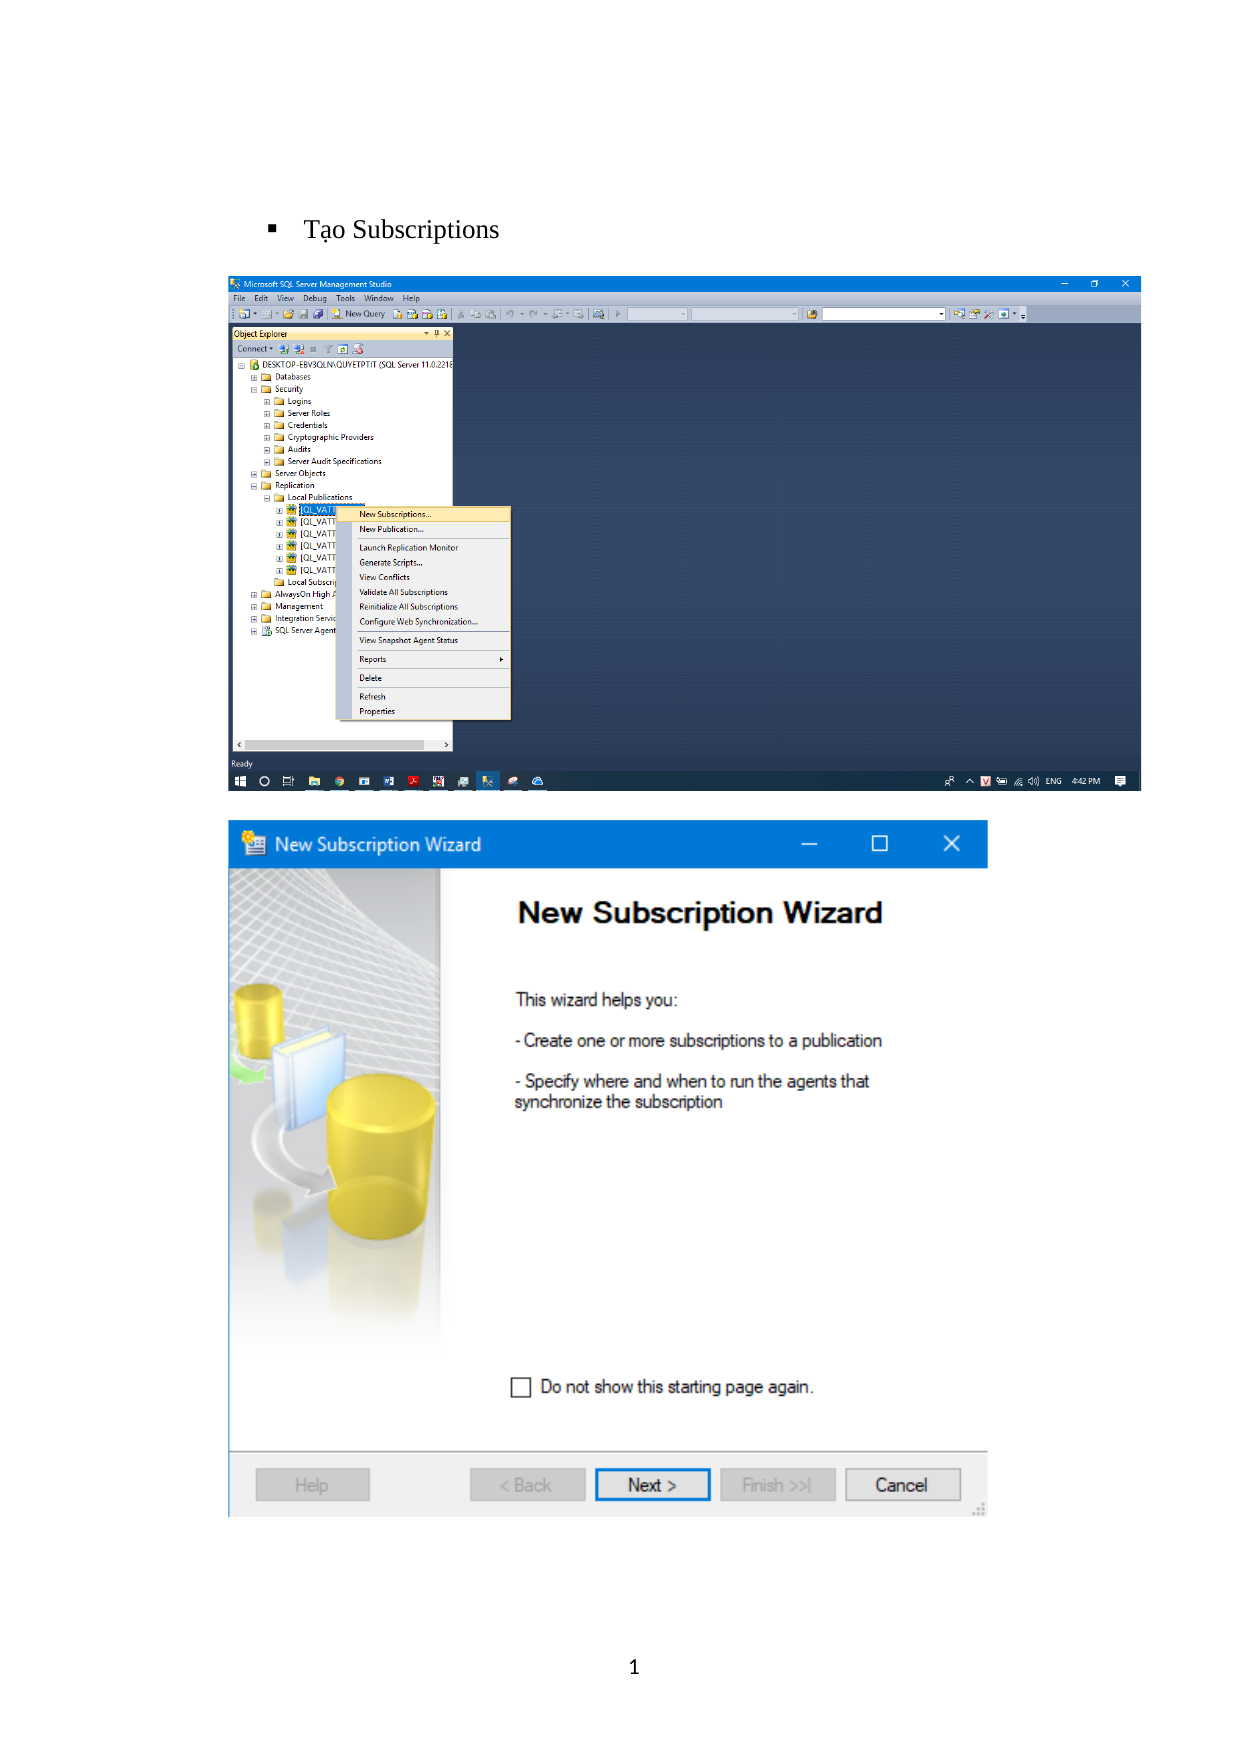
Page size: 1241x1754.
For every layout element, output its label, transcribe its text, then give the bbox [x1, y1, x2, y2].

list Tạo Subscriptions [266, 213, 1090, 244]
picture [228, 820, 988, 1517]
picture [228, 276, 1142, 791]
